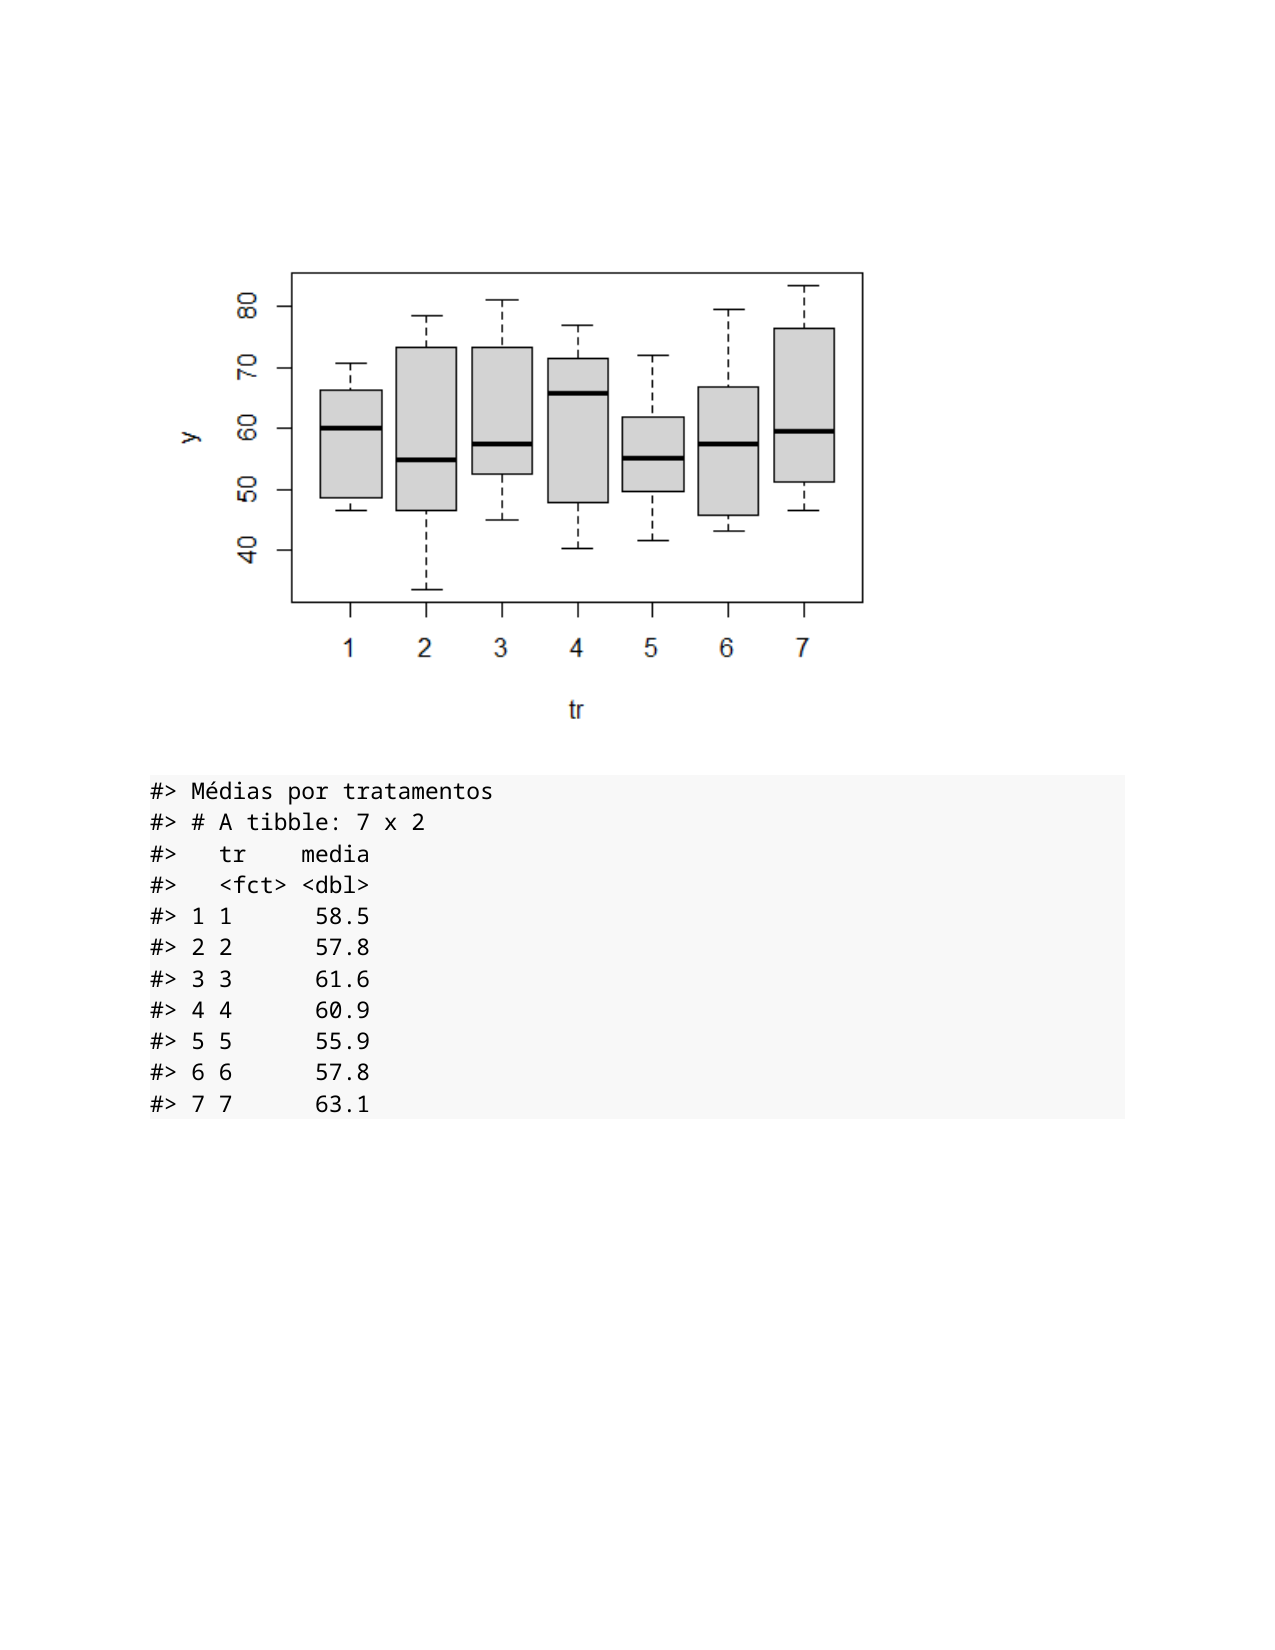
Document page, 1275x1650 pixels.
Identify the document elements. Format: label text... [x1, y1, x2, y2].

picture [168, 150, 927, 757]
text #> Médias por tratamentos #> # A tibble: 7 x 2 #> tr media #> <fct> <dbl> #> 1 1 58.5 #> 2 2 57.8 #> 3 3 61.6 #> 4 4 60.9 #> 5 5 55.9 #> 6 6 57.8 #> 7 7 63.1 [150, 775, 1125, 1119]
